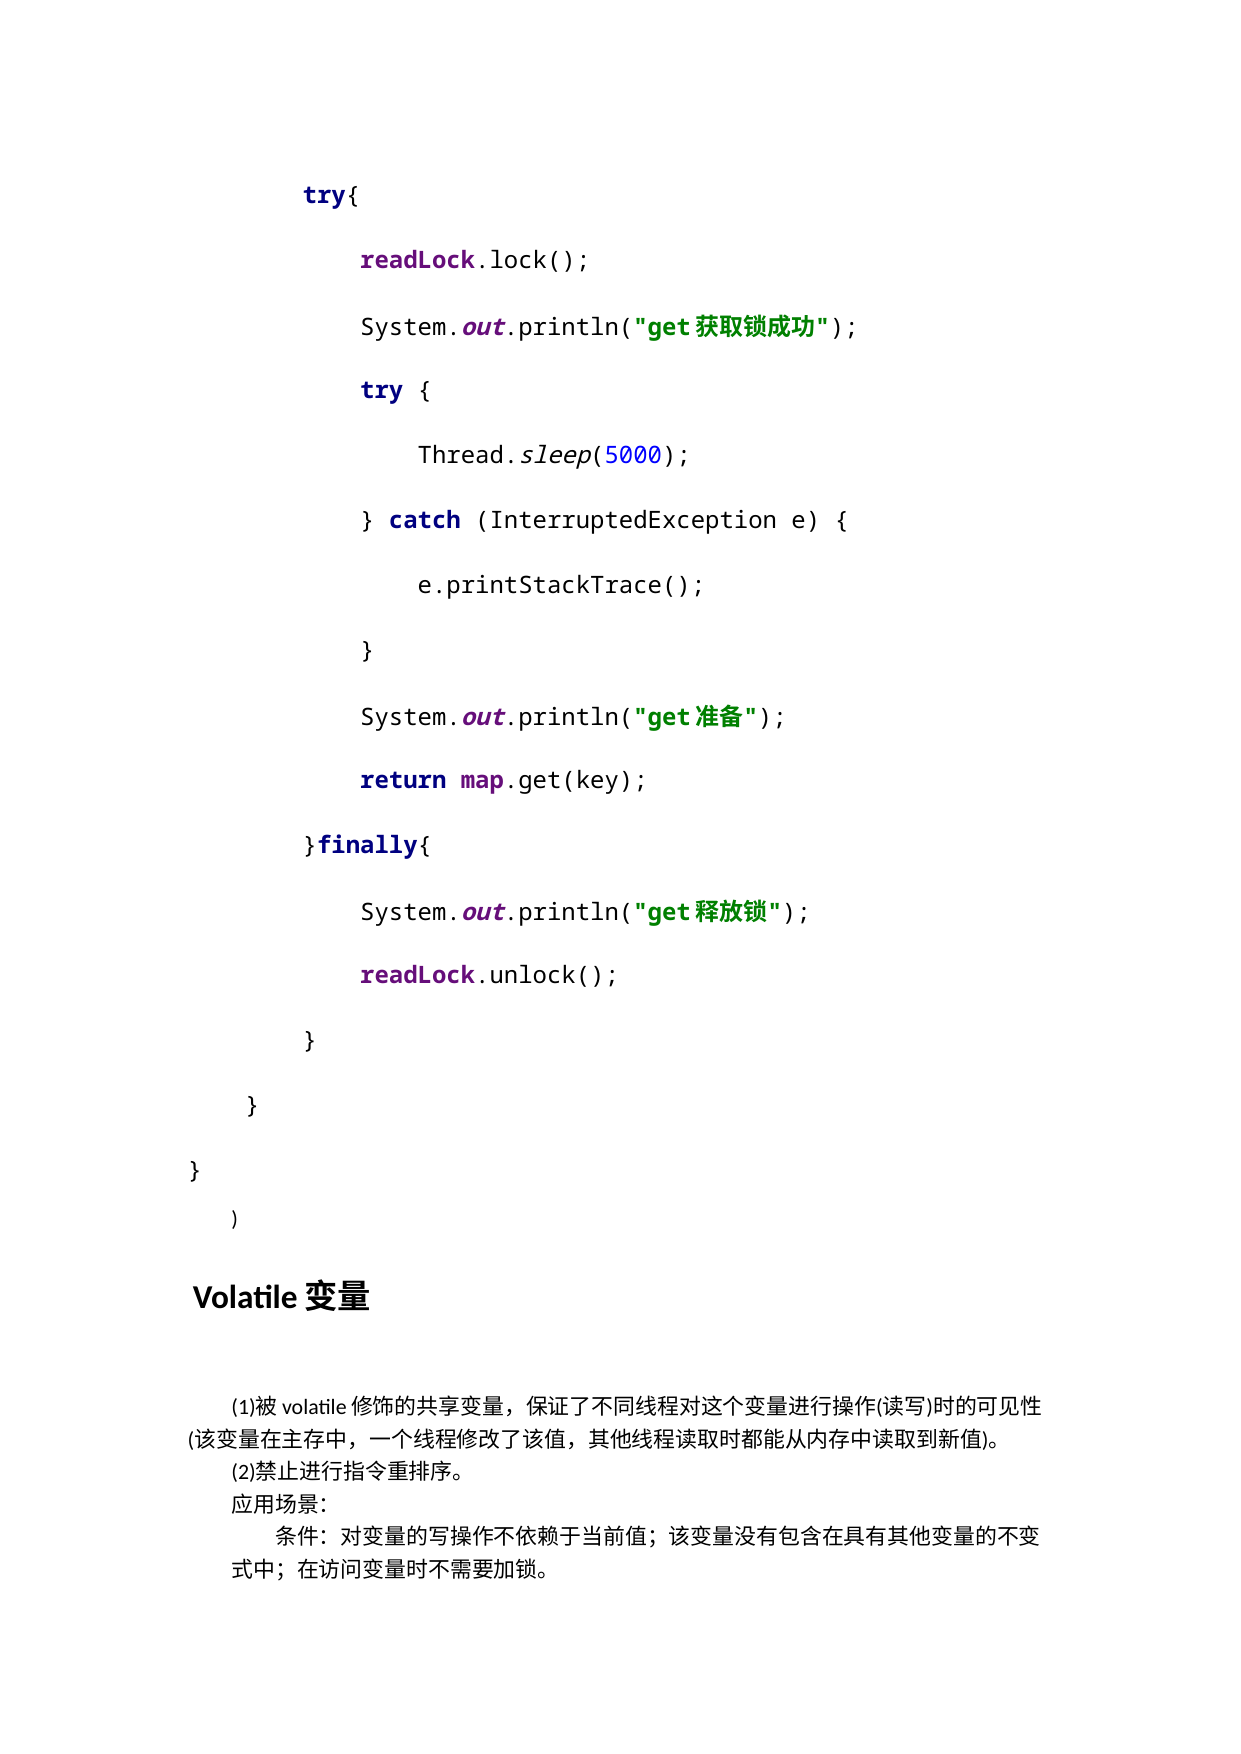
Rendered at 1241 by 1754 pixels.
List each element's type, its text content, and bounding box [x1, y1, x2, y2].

text 条件：对变量的写操作不依赖于当前值；该变量没有包含在具有其他变量的不变式中；在访问变量时不需要加锁。 [231, 1519, 1053, 1584]
text 应用场景： [187, 1486, 1053, 1519]
subtitle Volatile变量 [193, 1262, 1053, 1327]
text (1)被volatile修饰的共享变量，保证了不同线程对这个变量进行操作(读写)时的可见性(该变量在主存中，一个线程修改了该值，其他线程读取时都能从内存中读取到新值)。 [187, 1389, 1053, 1454]
text (2)禁止进行指令重排序。 [187, 1454, 1053, 1486]
text ) [187, 1202, 1053, 1234]
